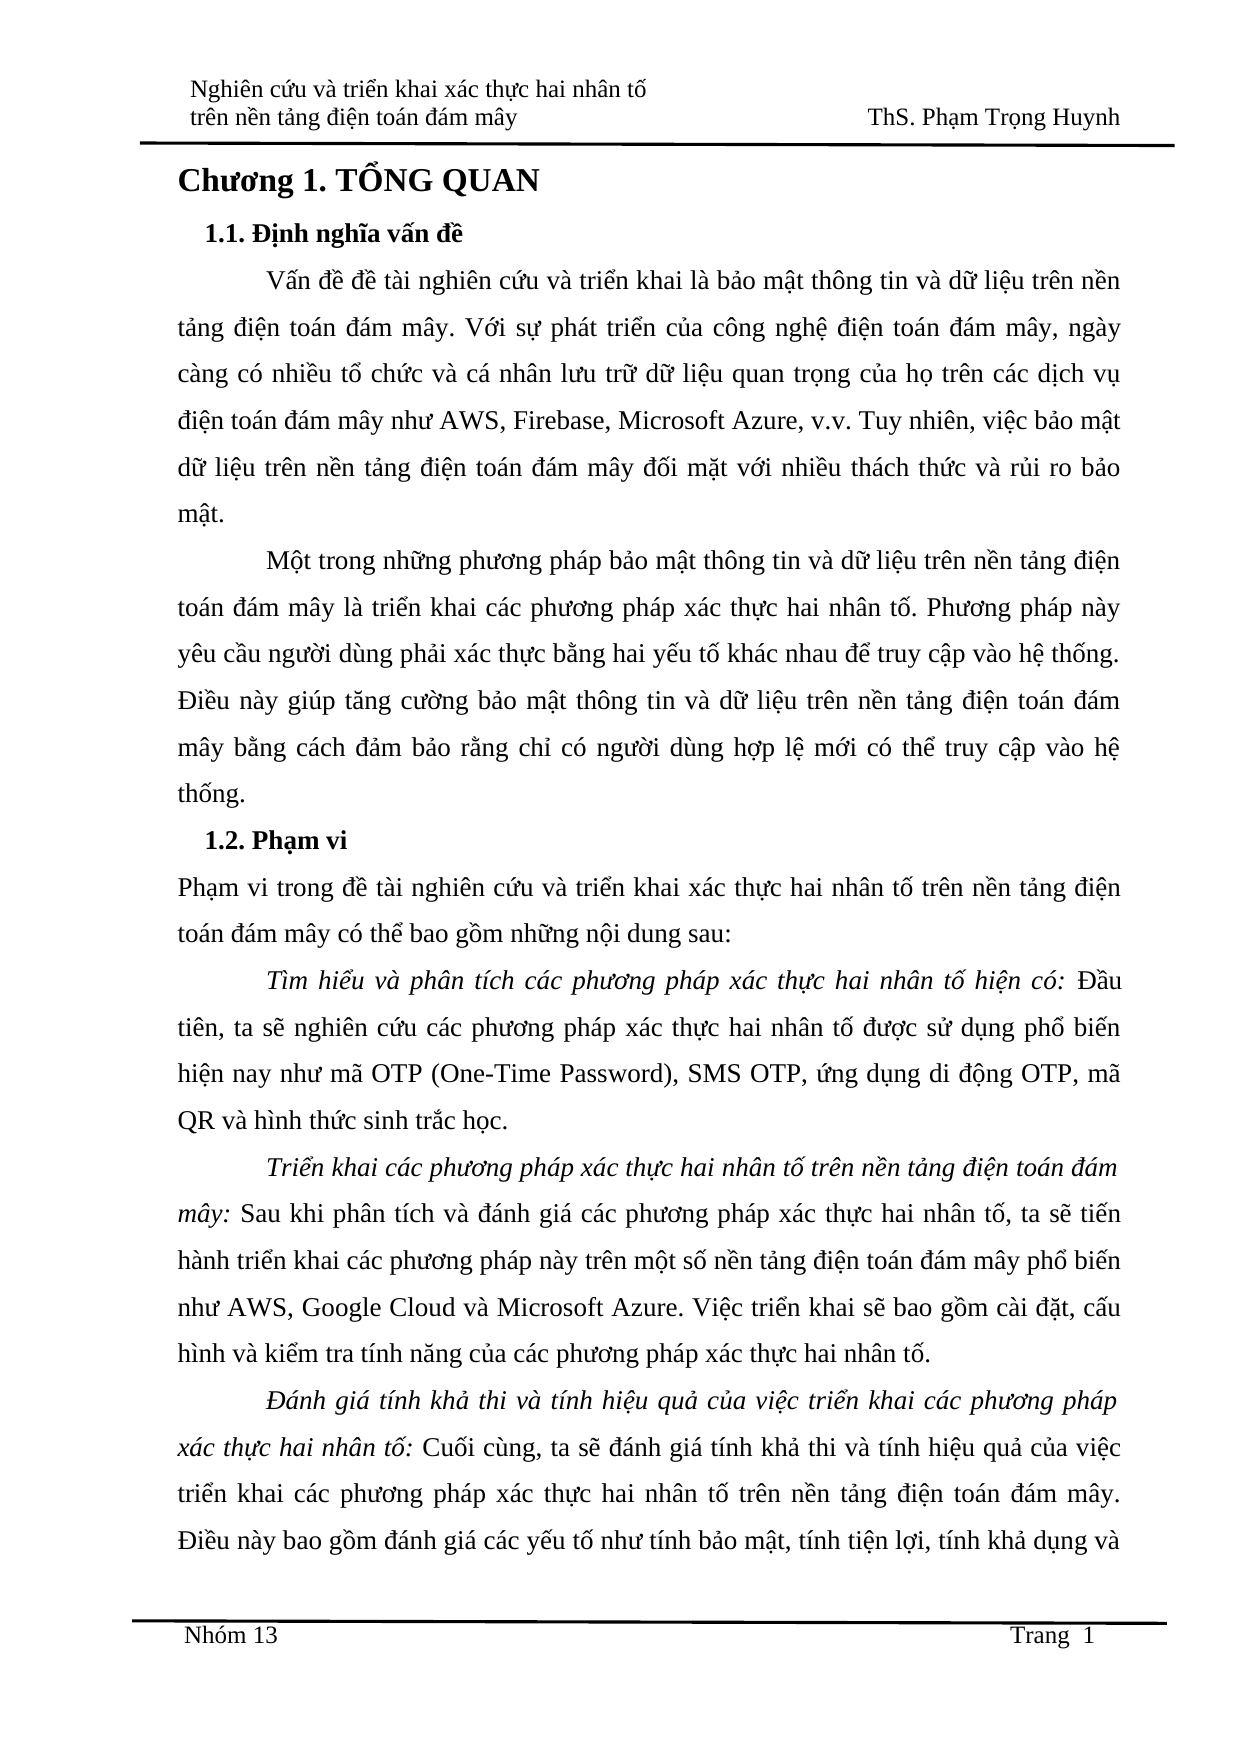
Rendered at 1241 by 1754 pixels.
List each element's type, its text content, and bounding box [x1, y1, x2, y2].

text TỔNG QUAN [177, 160, 1122, 198]
text Triển khai các phương pháp xác thực hai nhân tố trên nền tảng điện toán đám mây: Sau khi phân tích và đánh giá các phương pháp xác thực hai nhân tố, ta sẽ tiến hành triển khai các phương pháp này trên một số nền tảng điện toán đám mây phổ biến như AWS, Google Cloud và Microsoft Azure. Việc triển khai sẽ bao gồm cài đặt, cấu hình và kiểm tra tính năng của các phương pháp xác thực hai nhân tố. [177, 1151, 1122, 1369]
text Một trong những phương pháp bảo mật thông tin và dữ liệu trên nền tảng điện toán đám mây là triển khai các phương pháp xác thực hai nhân tố. Phương pháp này yêu cầu người dùng phải xác thực bằng hai yếu tố khác nhau để truy cập vào hệ thống. Điều này giúp tăng cường bảo mật thông tin và dữ liệu trên nền tảng điện toán đám mây bằng cách đảm bảo rằng chỉ có người dùng hợp lệ mới có thể truy cập vào hệ thống. [177, 544, 1122, 809]
text Phạm vi trong đề tài nghiên cứu và triển khai xác thực hai nhân tố trên nền tảng điện toán đám mây có thể bao gồm những nội dung sau: [177, 871, 1122, 949]
text Vấn đề đề tài nghiên cứu và triển khai là bảo mật thông tin và dữ liệu trên nền tảng điện toán đám mây. Với sự phát triển của công nghệ điện toán đám mây, ngày càng có nhiều tổ chức và cá nhân lưu trữ dữ liệu quan trọng của họ trên các dịch vụ điện toán đám mây như AWS, Firebase, Microsoft Azure, v.v. Tuy nhiên, việc bảo mật dữ liệu trên nền tảng điện toán đám mây đối mặt với nhiều thách thức và rủi ro bảo mật. [177, 264, 1122, 529]
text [177, 1384, 1122, 1555]
text Phạm vi [204, 824, 1122, 855]
text Tìm hiểu và phân tích các phương pháp xác thực hai nhân tố hiện có: Đầu tiên, ta sẽ nghiên cứu các phương pháp xác thực hai nhân tố được sử dụng phổ biến hiện nay như mã OTP (One-Time Password), SMS OTP, ứng dụng di động OTP, mã QR và hình thức sinh trắc học. [177, 964, 1122, 1135]
text Định nghĩa vấn đề [204, 217, 1122, 249]
